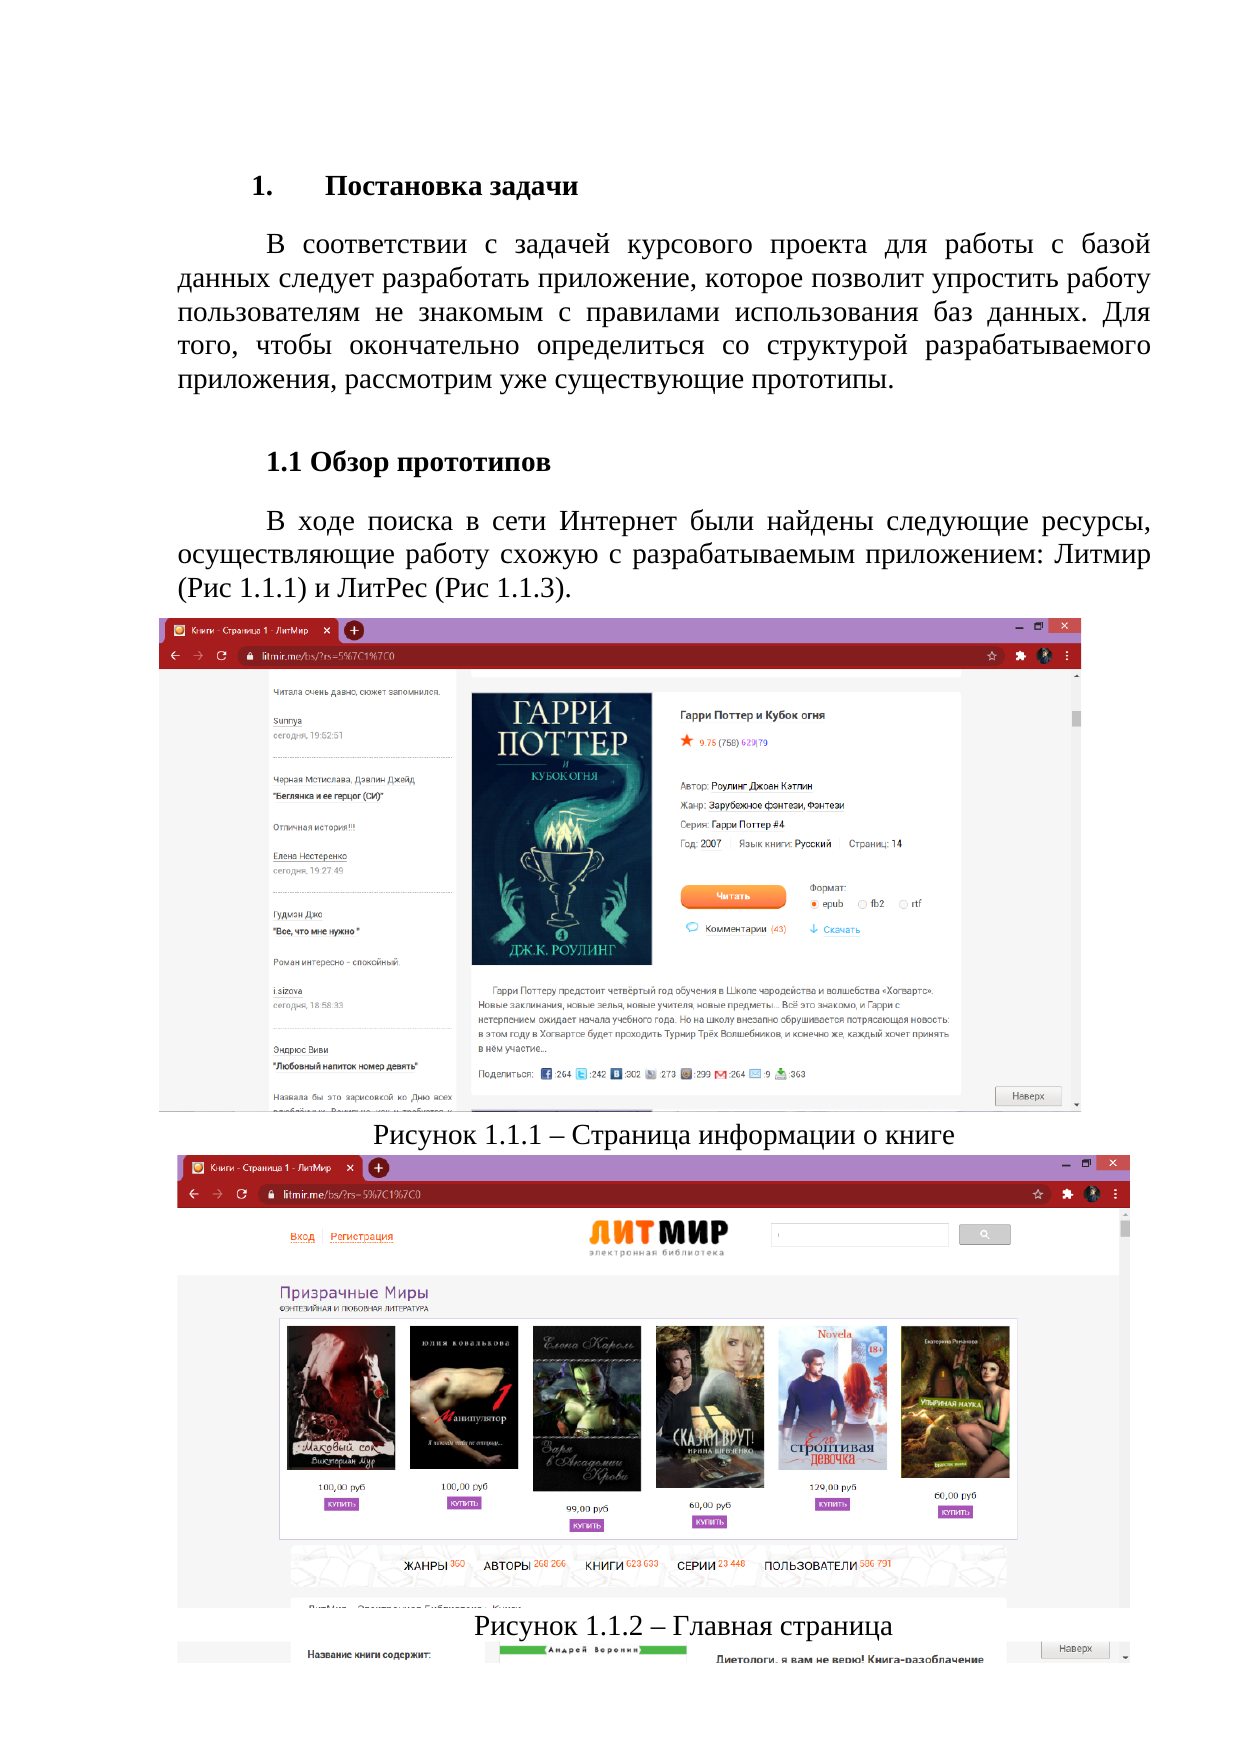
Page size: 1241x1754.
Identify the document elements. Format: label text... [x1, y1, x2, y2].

picture [177, 1155, 1130, 1608]
text В ходе поиска в сети Интернет были найдены следующие ресурсы, осуществляющие работу схожую с разрабатываемым приложением: Литмир (Рис 1.1.1) и ЛитРес (Рис 1.1.3). [177, 503, 1152, 603]
picture [159, 618, 1082, 1112]
subtitle Обзор прототипов [266, 444, 1152, 478]
text В соответствии с задачей курсового проекта для работы с базой данных следует разработать приложение, которое позволит упростить работу пользователям не знакомым с правилами использования баз данных. Для того, чтобы окончательно определиться со структурой разрабатываемого приложения, рассмотрим уже существующие прототипы. [177, 227, 1152, 394]
subtitle Постановка задачи [148, 168, 1152, 202]
picture [177, 1642, 1130, 1663]
